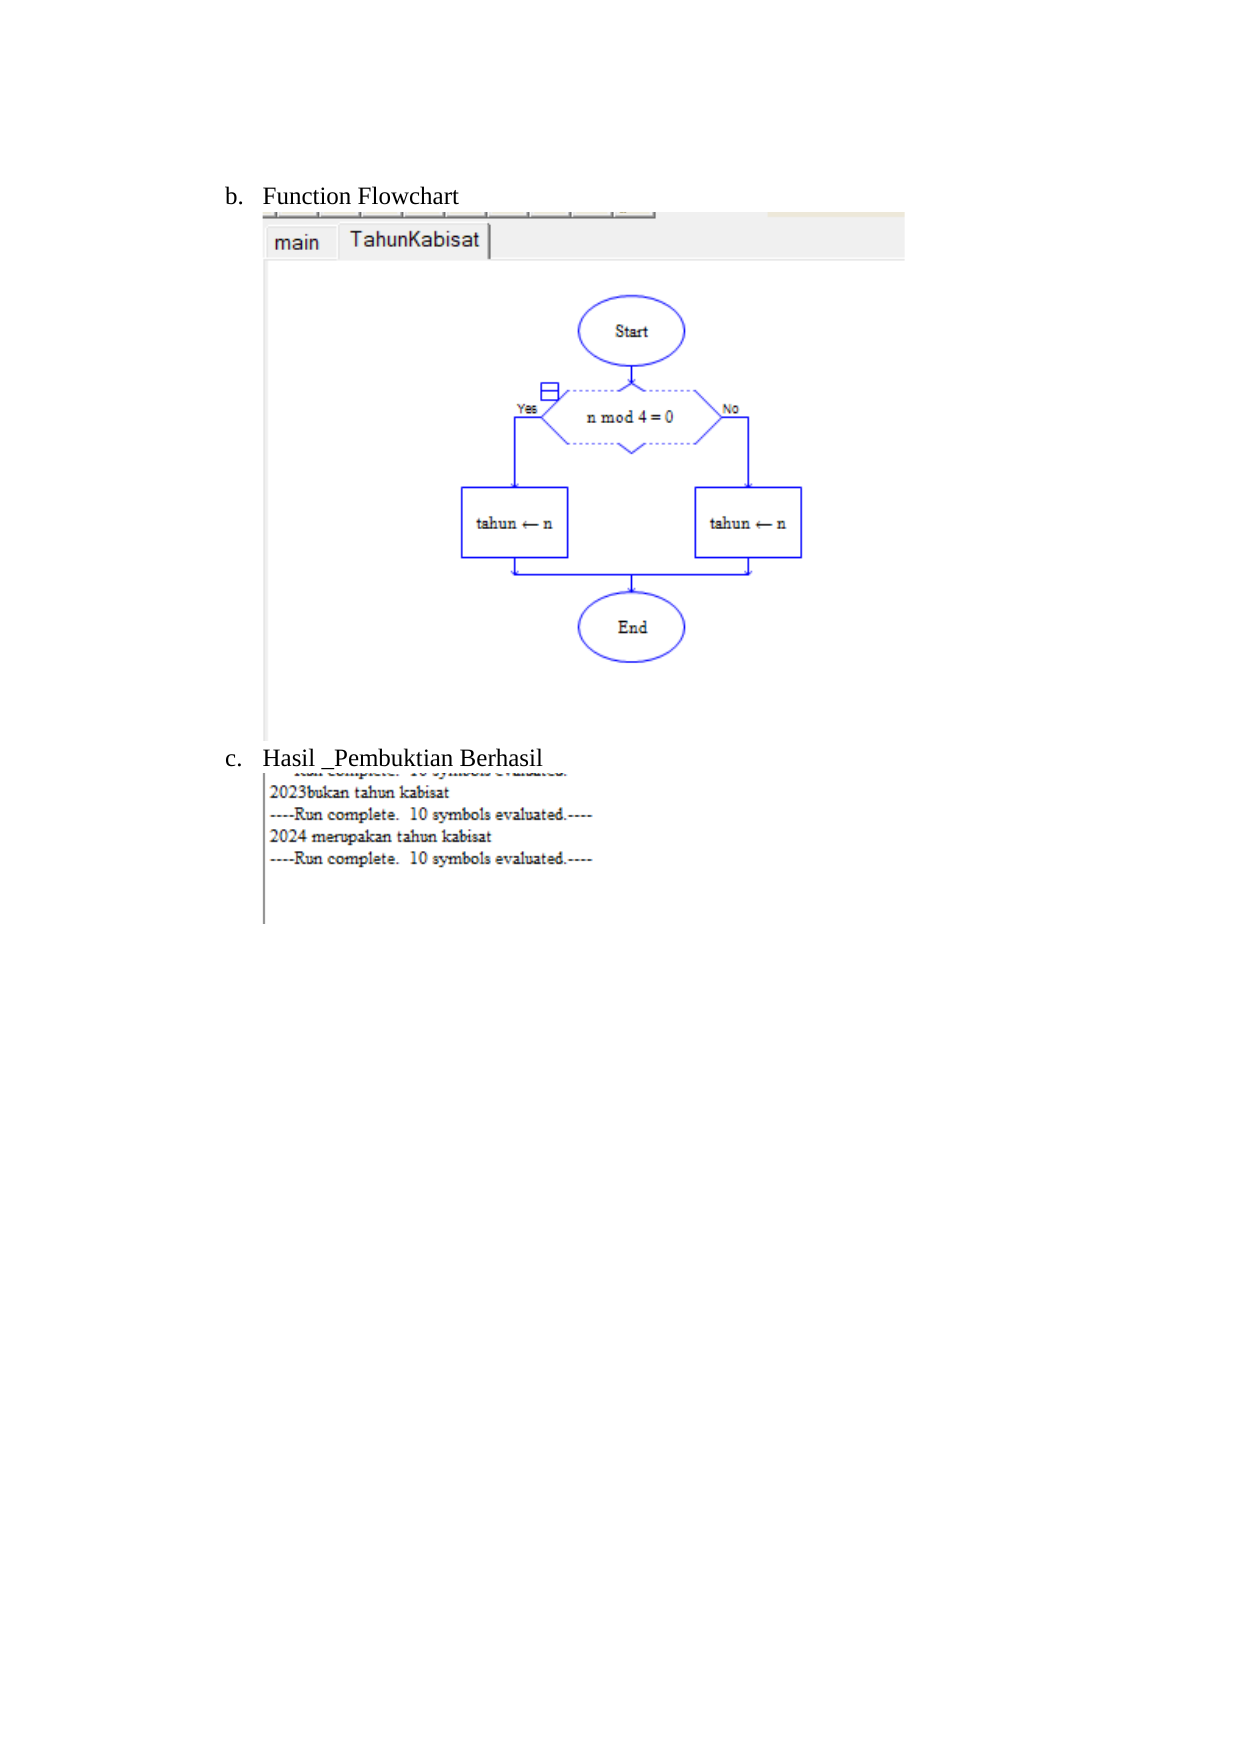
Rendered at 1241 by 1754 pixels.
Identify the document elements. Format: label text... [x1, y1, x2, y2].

list Hasil _Pembuktian Berhasil [225, 743, 1090, 772]
picture [262, 212, 905, 741]
list Function Flowchart [225, 181, 1090, 210]
picture [262, 773, 646, 924]
